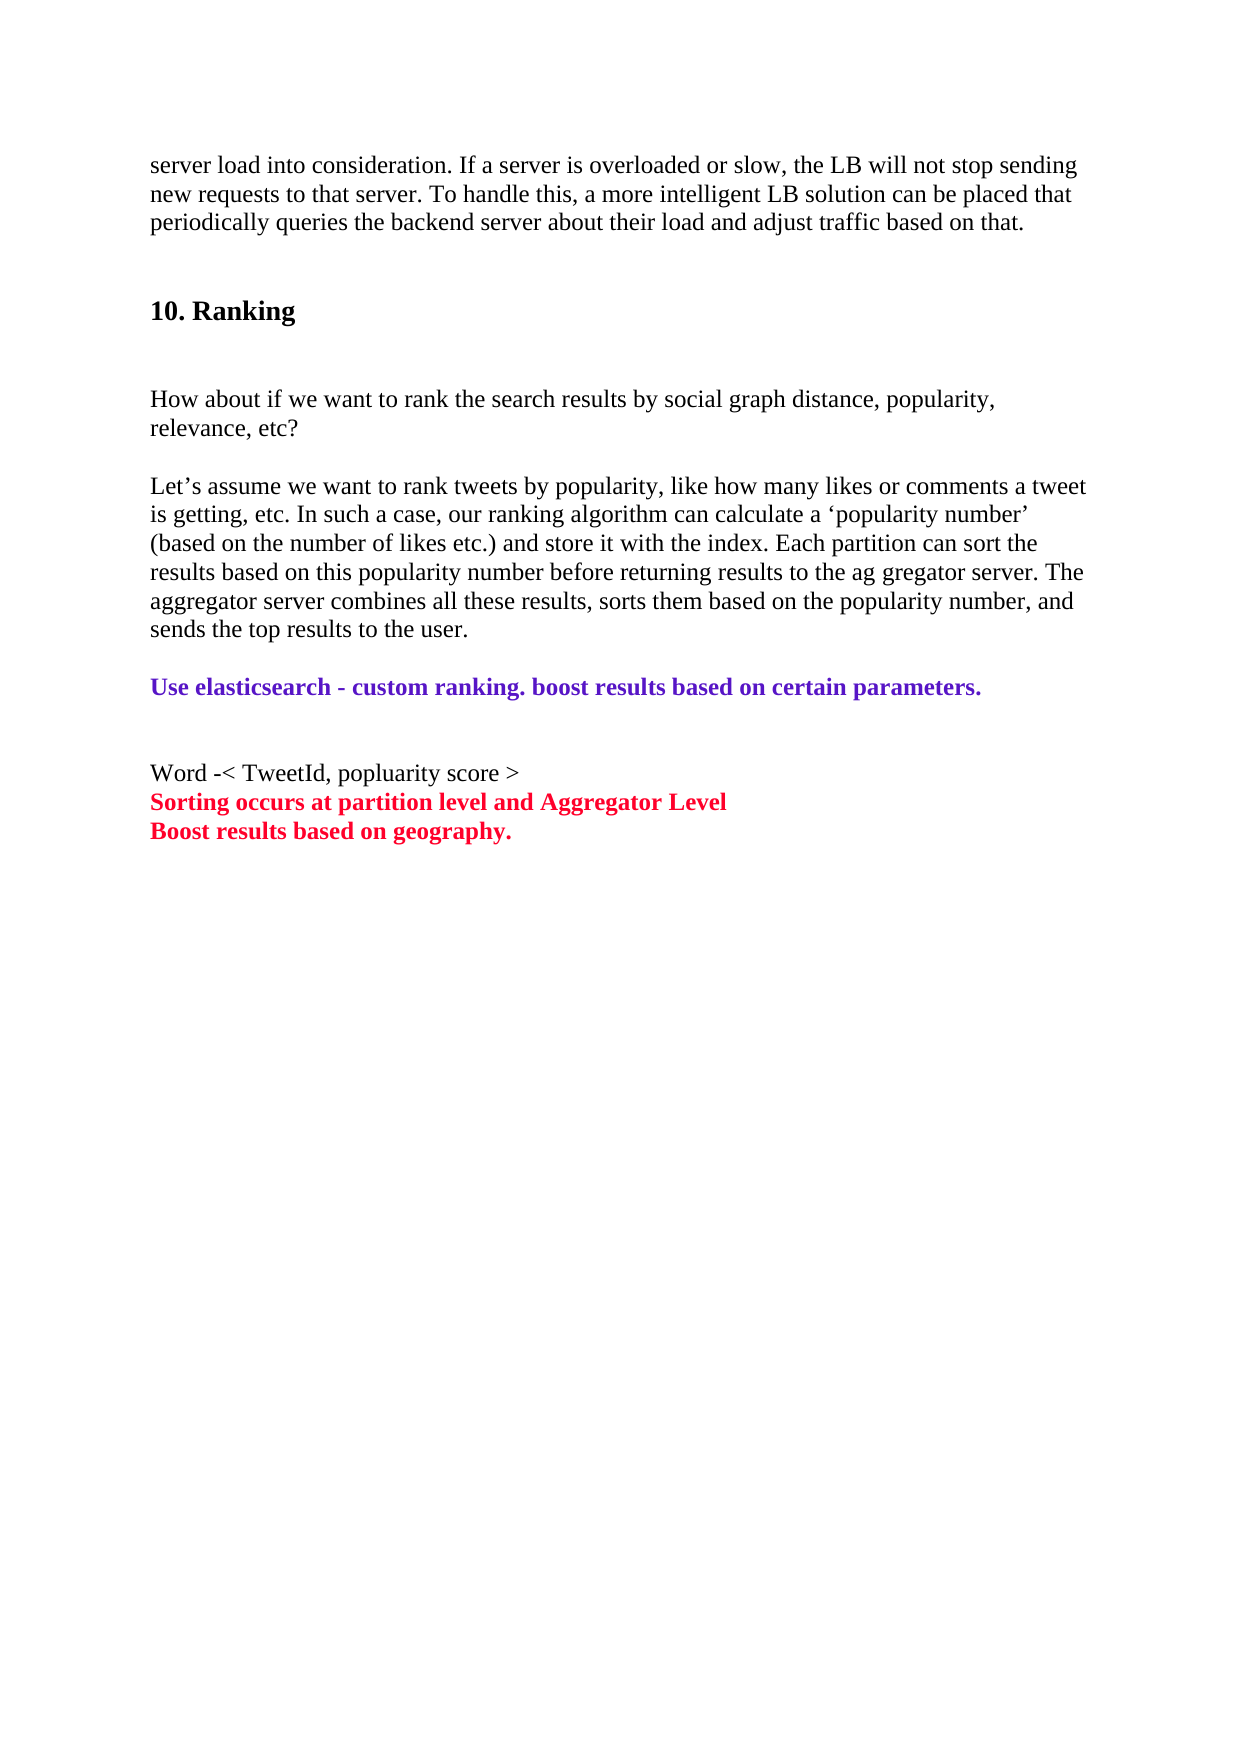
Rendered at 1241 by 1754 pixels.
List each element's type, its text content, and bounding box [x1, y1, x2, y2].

text Word -< TweetId, popluarity score > [150, 758, 1090, 787]
text Let’s assume we want to rank tweets by popularity, like how many likes or comments a tweet is getting, etc. In such a case, our ranking algorithm can calculate a ‘popularity number’ (based on the number of likes etc.) and store it with the index. Each partition can sort the results based on this popularity number before returning results to the ag gregator server. The aggregator server combines all these results, sorts them based on the popularity number, and sends the top results to the user. [150, 471, 1090, 643]
text How about if we want to rank the search results by social graph distance, popularity, relevance, etc? [150, 384, 1090, 442]
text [150, 150, 1090, 236]
text Sorting occurs at partition level and Aggregator Level [150, 787, 1090, 816]
text Use elasticsearch - custom ranking. boost results based on certain parameters. [150, 672, 1090, 701]
text Boost results based on geography. [150, 816, 1090, 844]
text 10. Ranking [150, 294, 1090, 327]
